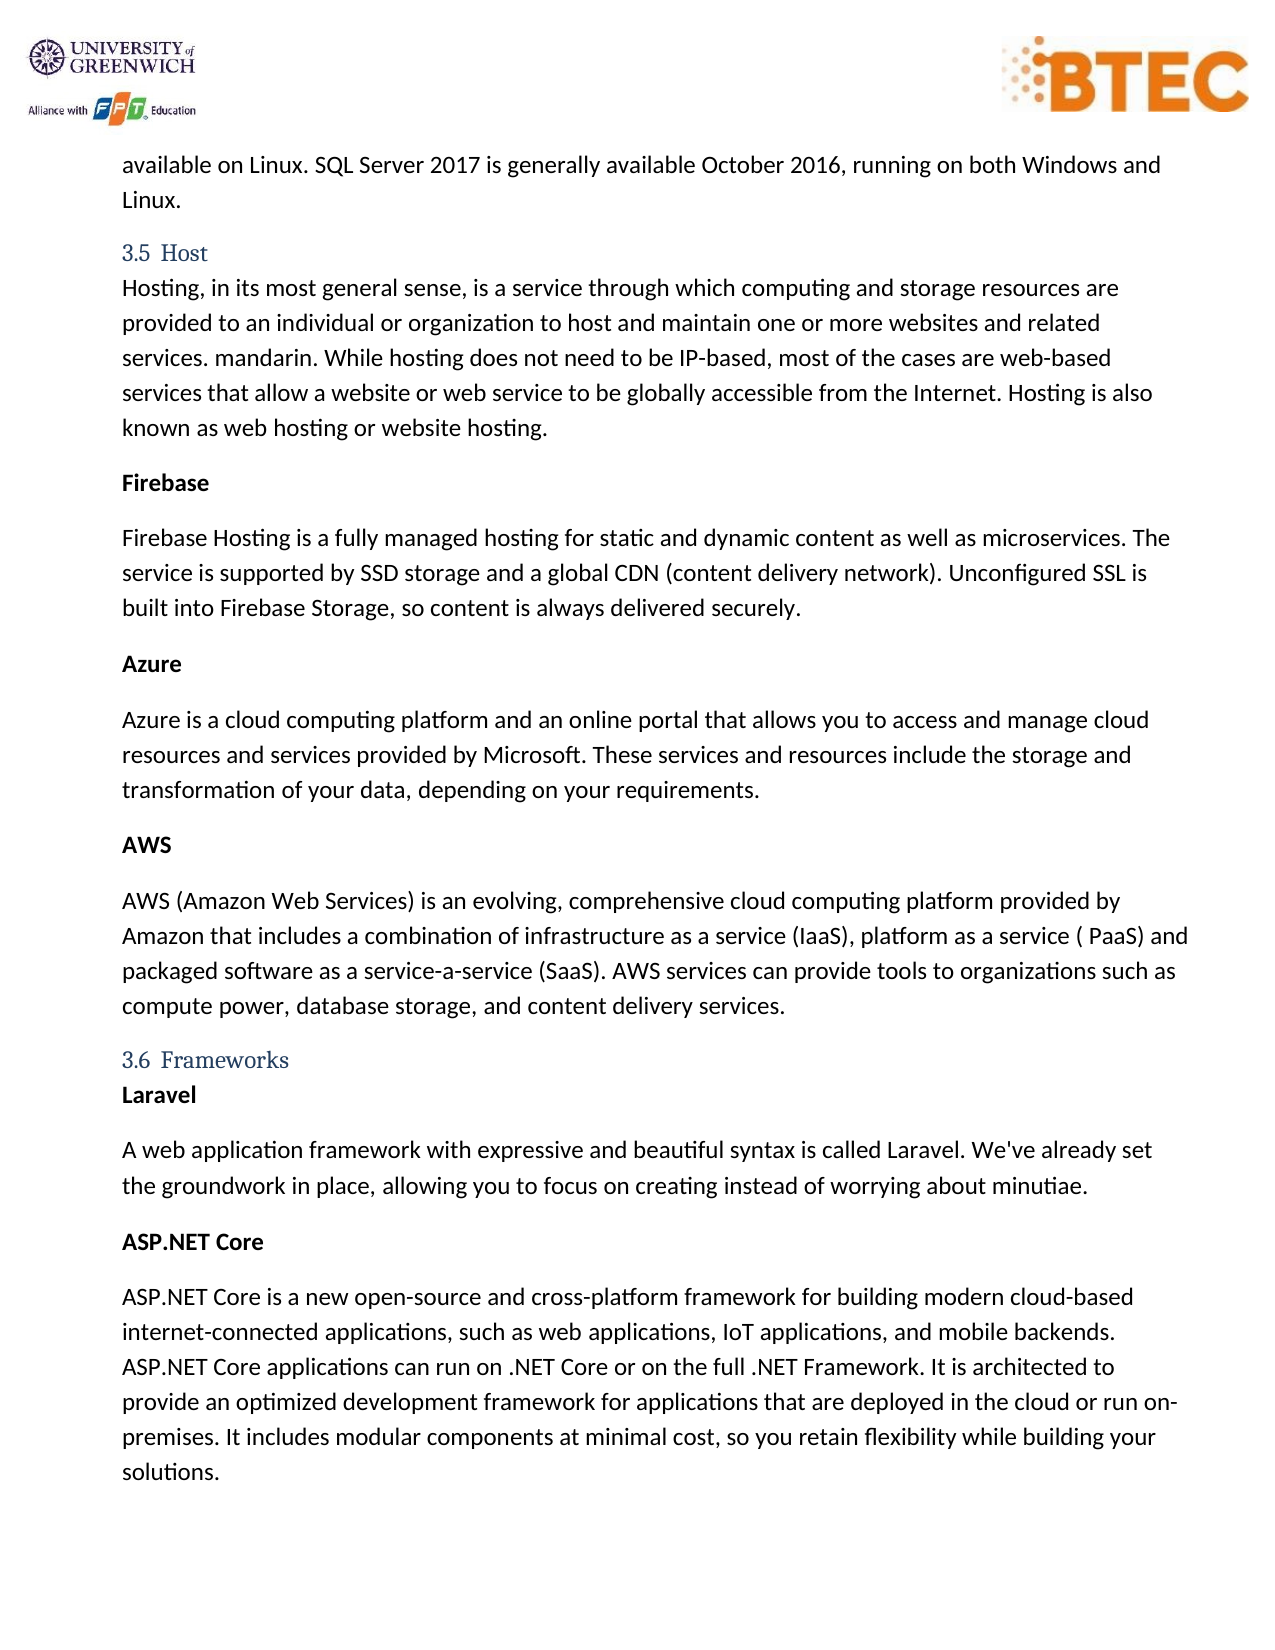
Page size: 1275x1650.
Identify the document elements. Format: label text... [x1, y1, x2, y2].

list Frameworks [122, 1046, 1204, 1074]
text available on Linux. SQL Server 2017 is generally available October 2016, running on both Windows and Linux. [122, 149, 1163, 214]
text ASP.NET Core is a new open-source and cross-platform framework for building modern cloud-based internet-connected applications, such as web applications, IoT applications, and mobile backends. [122, 1281, 1137, 1346]
text Hosting, in its most general sense, is a service through which computing and storage resources are provided to an individual or organization to host and maintain one or more websites and related services. mandarin. While hosting does not need to be IP-based, most of the cases are web-based services that allow a website or web service to be globally accessible from the Internet. Hosting is also known as web hosting or website hosting. [122, 272, 1181, 443]
subtitle Azure [122, 648, 1204, 679]
list Host [122, 239, 1204, 268]
subtitle Firebase [122, 467, 1204, 498]
text ASP.NET Core applications can run on .NET Core or on the full .NET Framework. It is architected to provide an optimized development framework for applications that are deployed in the cloud or run on- premises. It includes modular components at minimal cost, so you retain flexibility while building your solutions. [122, 1351, 1188, 1486]
text A web application framework with expressive and beautiful syntax is called Laravel. We've already set the groundwork in place, allowing you to focus on creating instead of worrying about minutiae. [122, 1134, 1181, 1201]
subtitle ASP.NET Core [122, 1226, 1204, 1257]
text Firebase Hosting is a fully managed hosting for static and dynamic content as well as microservices. The service is supported by SSD storage and a global CDN (content delivery network). Unconfigured SSL is built into Firebase Storage, so content is always delivered securely. [122, 523, 1173, 623]
subtitle AWS [122, 829, 1204, 860]
text Azure is a cloud computing platform and an online portal that allows you to access and manage cloud resources and services provided by Microsoft. These services and resources include the storage and transformation of your data, depending on your requirements. [122, 704, 1152, 804]
picture [20, 31, 199, 135]
subtitle Laravel [122, 1080, 1204, 1110]
picture [1001, 36, 1249, 112]
text AWS (Amazon Web Services) is an evolving, comprehensive cloud computing platform provided by Amazon that includes a combination of infrastructure as a service (IaaS), platform as a service ( PaaS) and packaged software as a service-a-service (SaaS). AWS services can provide tools to organizations such as compute power, database storage, and content delivery services. [122, 885, 1202, 1020]
